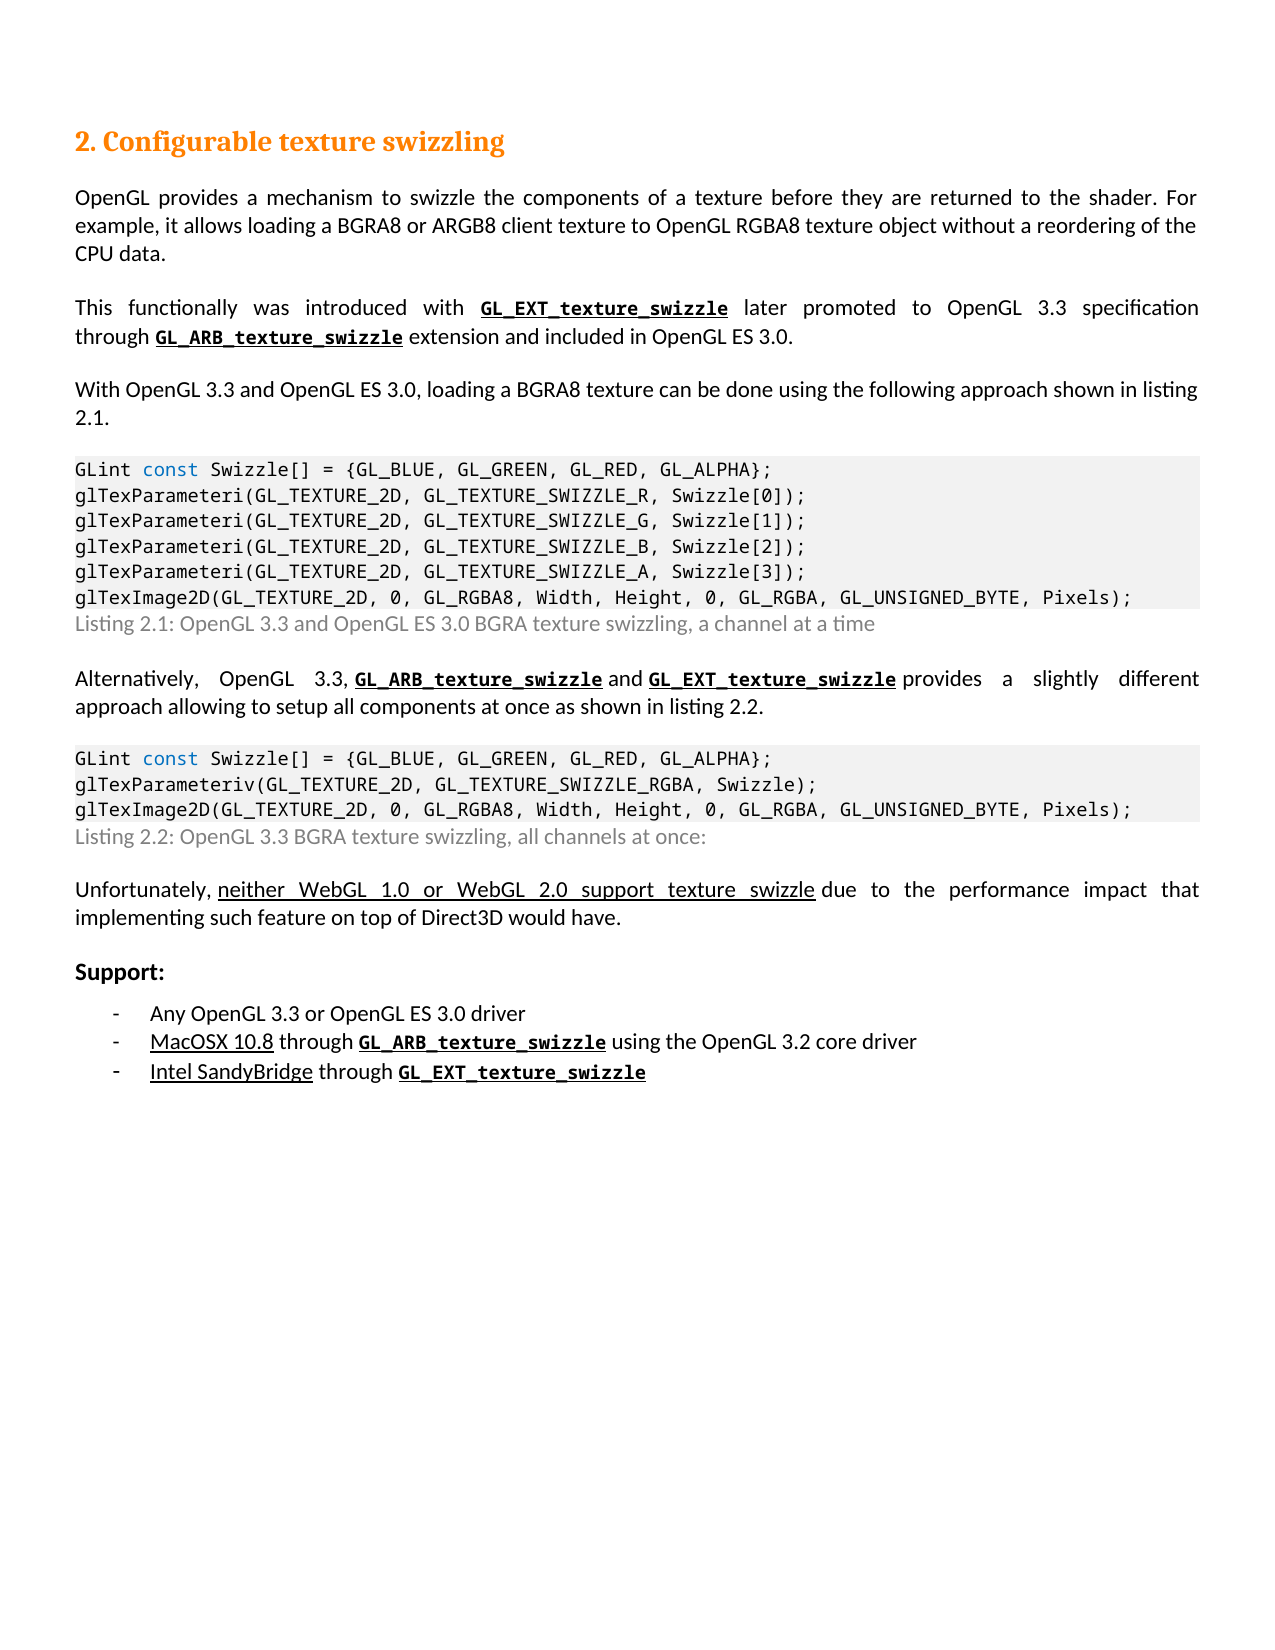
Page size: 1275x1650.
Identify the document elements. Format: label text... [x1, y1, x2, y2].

text GLint const Swizzle[] = {GL_BLUE, GL_GREEN, GL_RED, GL_ALPHA}; [75, 456, 1200, 482]
list Intel SandyBridge through GL_EXT_texture_swizzle [112, 1055, 1200, 1086]
text glTexImage2D(GL_TEXTURE_2D, 0, GL_RGBA8, Width, Height, 0, GL_RGBA, GL_UNSIGNED_BYTE, Pixels); [75, 584, 1200, 609]
text This functionally was introduced with GL_EXT_texture_swizzle later promoted to OpenGL 3.3 specification through GL_ARB_texture_swizzle extension and included in OpenGL ES 3.0. [75, 293, 1200, 350]
text Unfortunately, neither WebGL 1.0 or WebGL 2.0 support texture swizzle due to the performance impact that implementing such feature on top of Direct3D would have. [75, 875, 1200, 931]
subtitle Support: [75, 956, 1200, 987]
text glTexParameteri(GL_TEXTURE_2D, GL_TEXTURE_SWIZZLE_B, Swizzle[2]); [75, 533, 1200, 558]
text With OpenGL 3.3 and OpenGL ES 3.0, loading a BGRA8 texture can be done using the following approach shown in listing 2.1. [75, 375, 1200, 431]
list Any OpenGL 3.3 or OpenGL ES 3.0 driver [112, 999, 1200, 1027]
text glTexParameteri(GL_TEXTURE_2D, GL_TEXTURE_SWIZZLE_A, Swizzle[3]); [75, 558, 1200, 584]
subtitle 2. Configurable texture swizzling [75, 125, 1200, 158]
text glTexParameteri(GL_TEXTURE_2D, GL_TEXTURE_SWIZZLE_G, Swizzle[1]); [75, 507, 1200, 533]
text Listing 2.2: OpenGL 3.3 BGRA texture swizzling, all channels at once: [75, 822, 1200, 850]
text glTexParameteri(GL_TEXTURE_2D, GL_TEXTURE_SWIZZLE_R, Swizzle[0]); [75, 482, 1200, 507]
text OpenGL provides a mechanism to swizzle the components of a texture before they are returned to the shader. For example, it allows loading a BGRA8 or ARGB8 client texture to OpenGL RGBA8 texture object without a reordering of the CPU data. [75, 183, 1200, 268]
text Listing 2.1: OpenGL 3.3 and OpenGL ES 3.0 BGRA texture swizzling, a channel at a time [75, 609, 1200, 638]
list MacOSX 10.8 through GL_ARB_texture_swizzle using the OpenGL 3.2 core driver [112, 1027, 1200, 1055]
text glTexParameteriv(GL_TEXTURE_2D, GL_TEXTURE_SWIZZLE_RGBA, Swizzle); [75, 771, 1200, 796]
text Alternatively, OpenGL 3.3, GL_ARB_texture_swizzle and GL_EXT_texture_swizzle provides a slightly different approach allowing to setup all components at once as shown in listing 2.2. [75, 663, 1200, 720]
text glTexImage2D(GL_TEXTURE_2D, 0, GL_RGBA8, Width, Height, 0, GL_RGBA, GL_UNSIGNED_BYTE, Pixels); [75, 796, 1200, 822]
text GLint const Swizzle[] = {GL_BLUE, GL_GREEN, GL_RED, GL_ALPHA}; [75, 745, 1200, 771]
